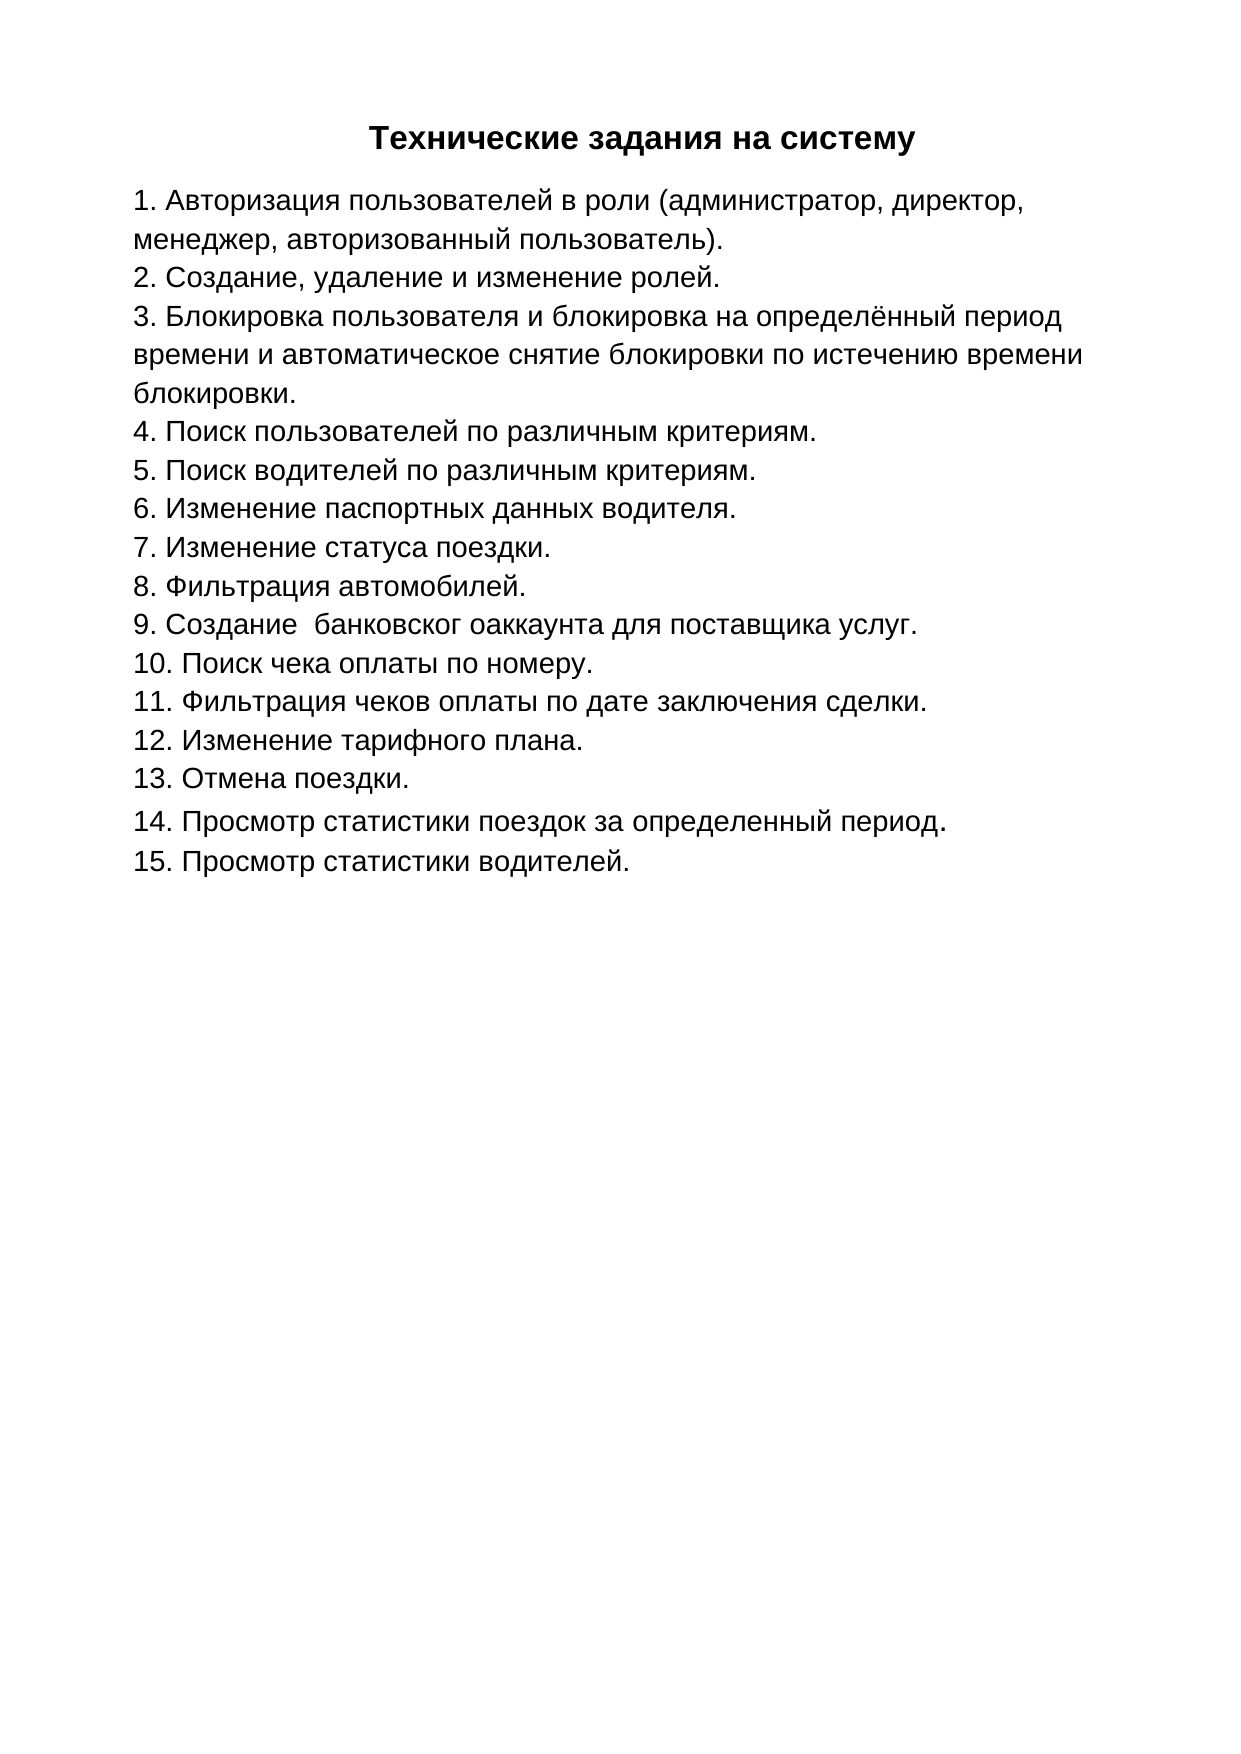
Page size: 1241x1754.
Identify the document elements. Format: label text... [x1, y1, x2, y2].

text 1. Авторизация пользователей в роли (администратор, директор, менеджер, авторизованный пользователь). 2. Создание, удаление и изменение ролей. 3. Блокировка пользователя и блокировка на определённый период времени и автоматическое снятие блокировки по истечению времени блокировки. 4. Поиск пользователей по различным критериям. 5. Поиск водителей по различным критериям. 6. Изменение паспортных данных водителя. 7. Изменение статуса поездки. 8. Фильтрация автомобилей. 9. Создание банковског оаккаунта для поставщика услуг. 10. Поиск чека оплаты по номеру. 11. Фильтрация чеков оплаты по дате заключения сделки. 12. Изменение тарифного плана. 13. Отмена поездки. 14. Просмотр статистики поездок за определенный период. 15. Просмотр статистики водителей. [133, 183, 1152, 877]
text Технические задания на систему [133, 118, 1152, 157]
